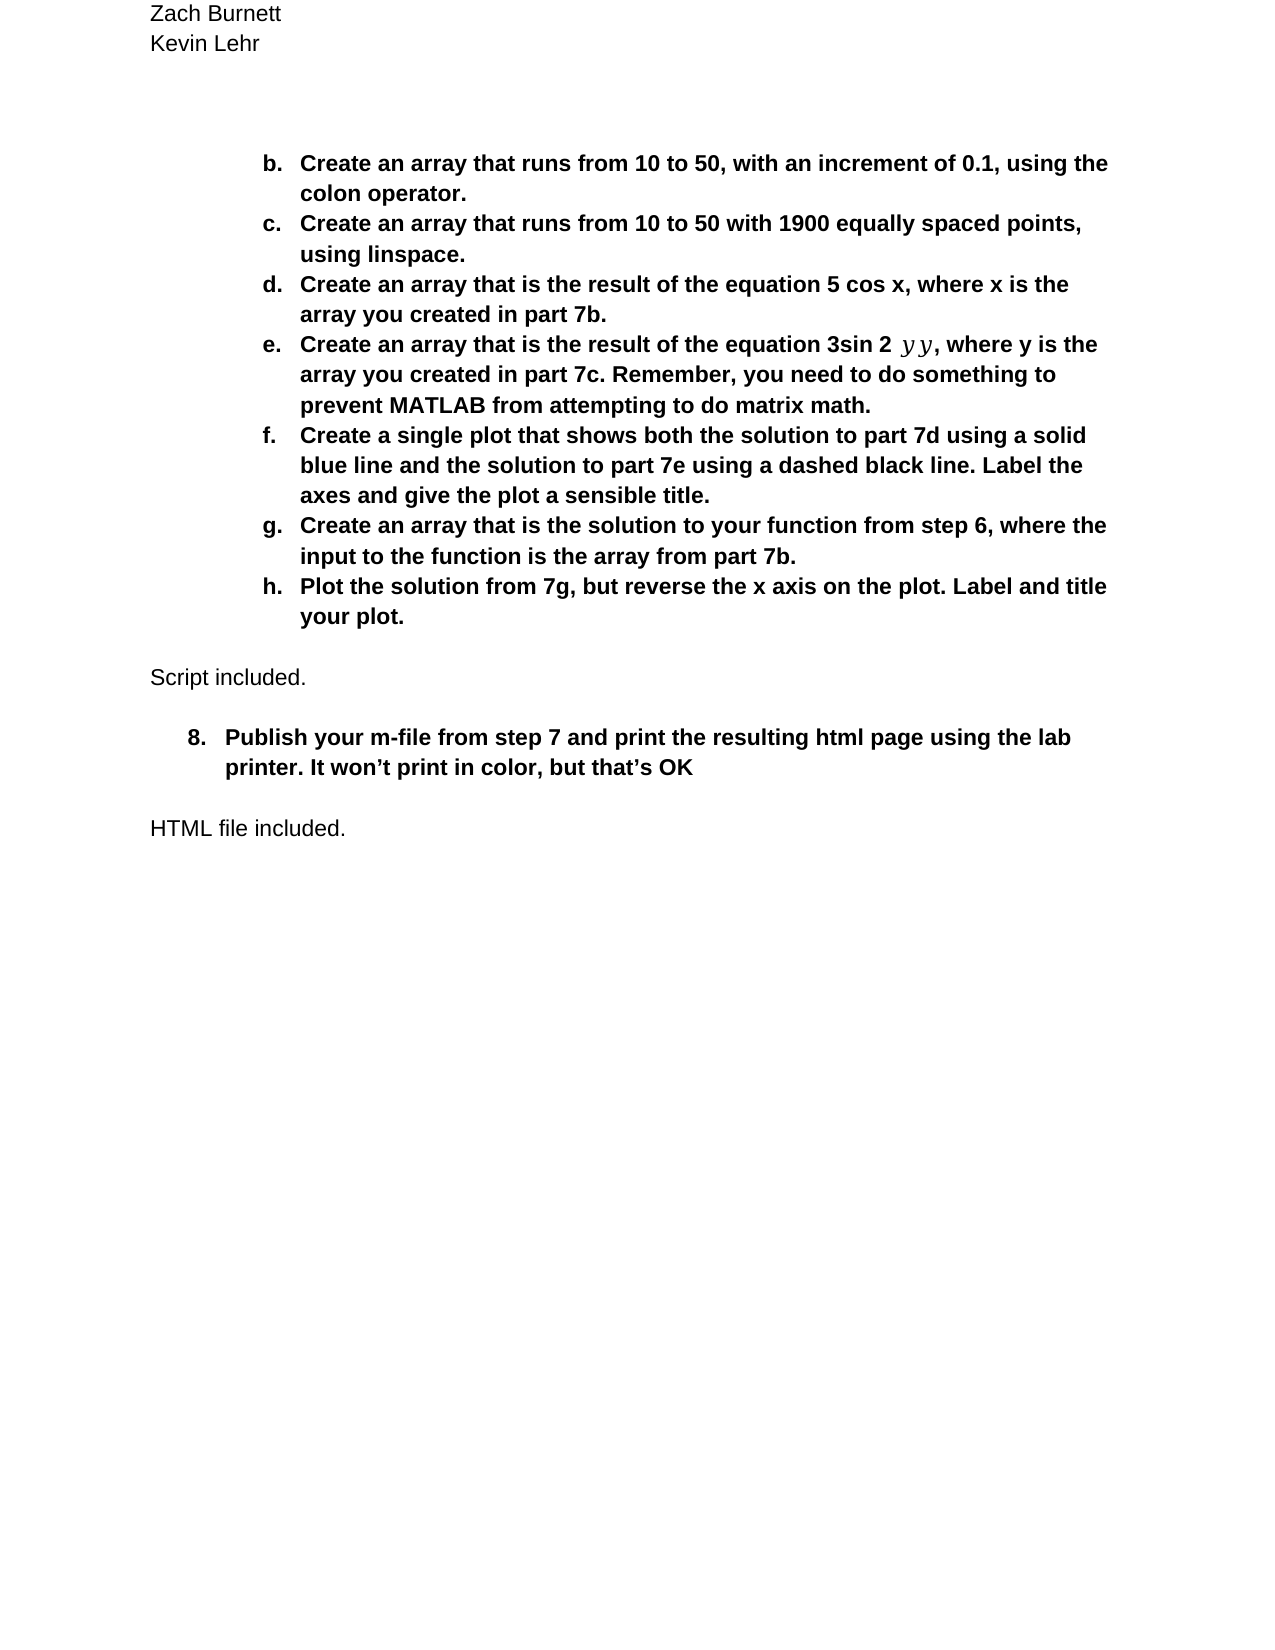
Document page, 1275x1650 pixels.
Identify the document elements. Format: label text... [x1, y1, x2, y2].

text Script included. [150, 663, 1125, 690]
list Publish your m-file from step 7 and print the resulting html page using the lab printer. It won’t print in color, but that’s OK [187, 724, 1125, 781]
list Create an array that is the result of the equation 5 cos x, where x is the array you created in part 7b. [262, 271, 1125, 327]
text HTML file included. [150, 814, 1125, 841]
list Create an array that is the result of the equation 3sin 2 𝑦𝑦, where y is the array you created in part 7c. Remember, you need to do something to prevent MATLAB from attempting to do matrix math. [262, 331, 1125, 418]
list Create an array that runs from 10 to 50 with 1900 equally spaced points, using linspace. [262, 210, 1125, 267]
list Create a single plot that shows both the solution to part 7d using a solid blue line and the solution to part 7e using a dashed black line. Label the axes and give the plot a sensible title. [262, 422, 1125, 509]
list Create an array that runs from 10 to 50, with an increment of 0.1, using the colon operator. [262, 150, 1125, 207]
list Plot the solution from 7g, but reverse the x axis on the plot. Label and title your plot. [262, 573, 1125, 629]
list Create an array that is the solution to your function from step 6, where the input to the function is the array from part 7b. [262, 512, 1125, 569]
